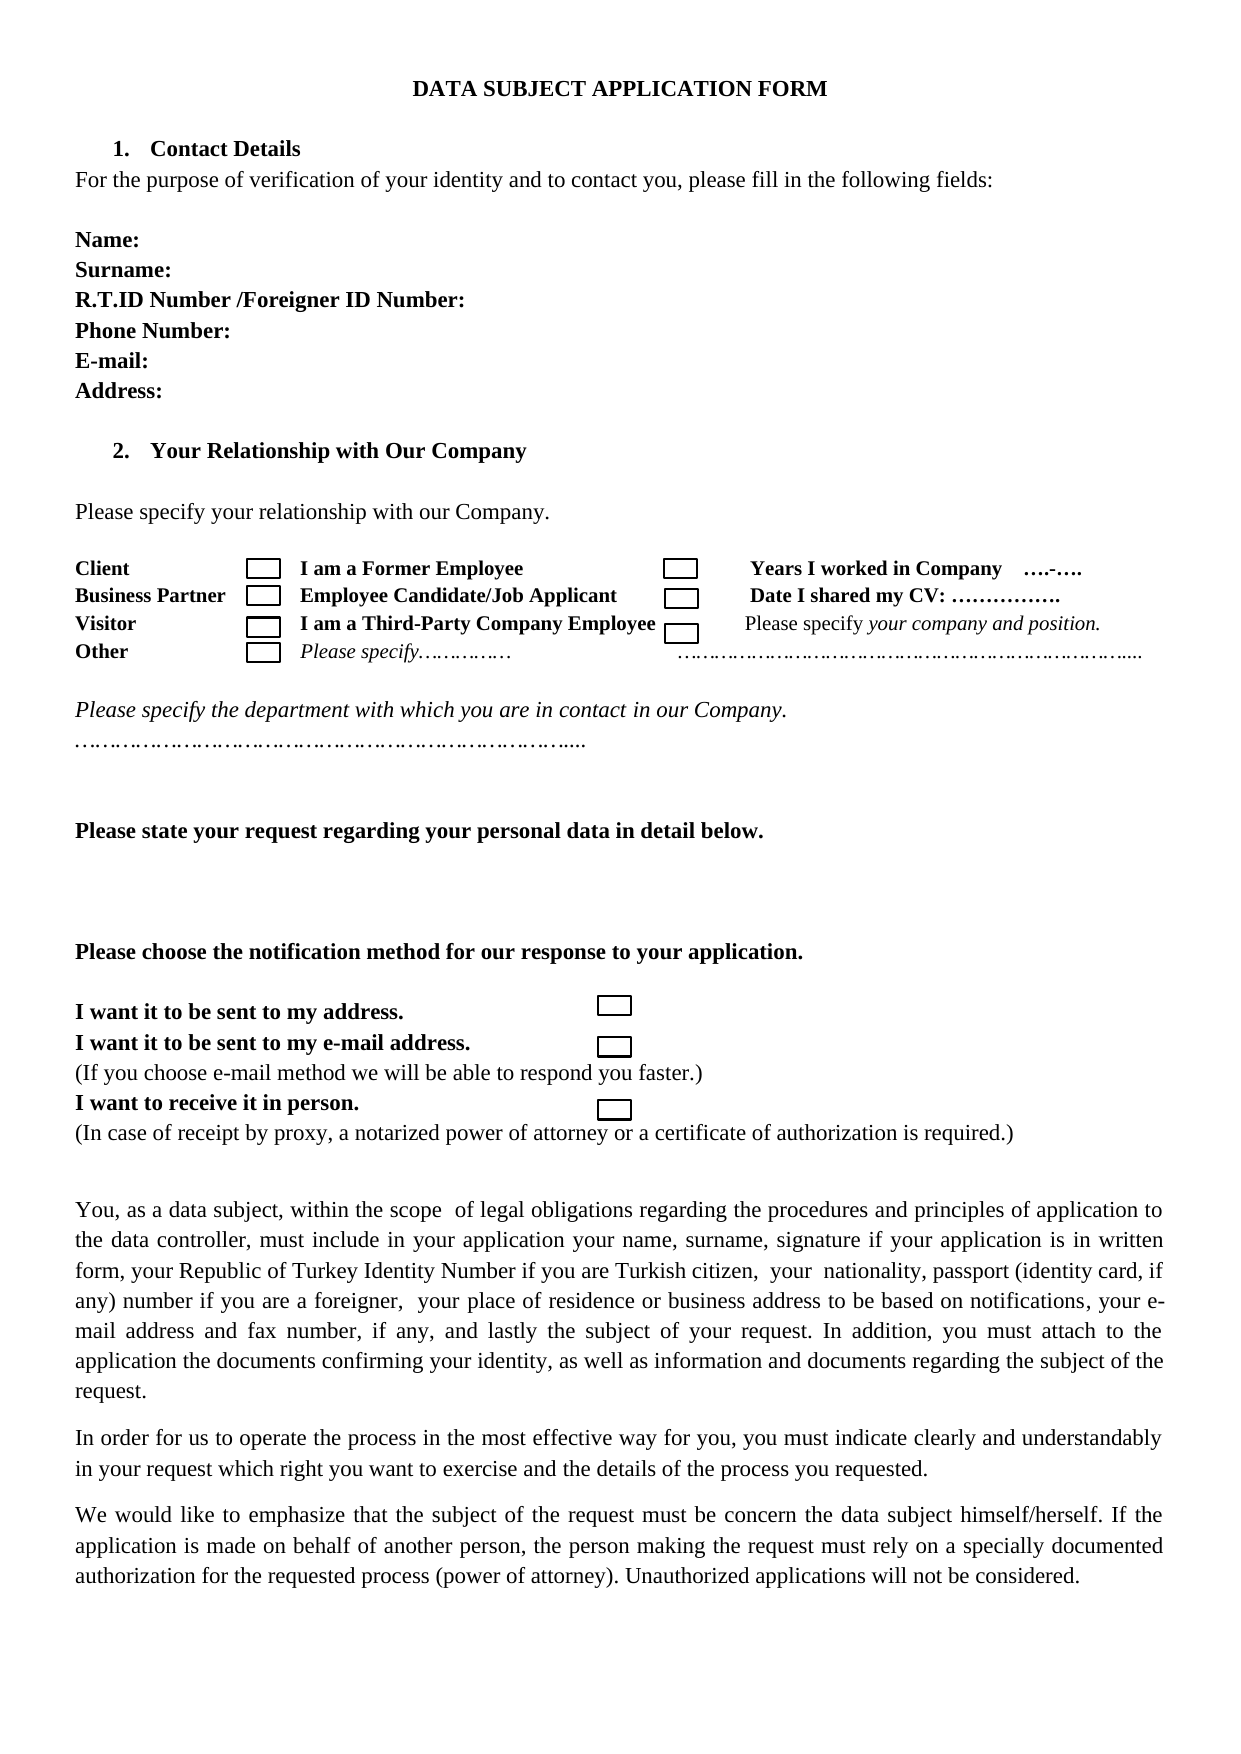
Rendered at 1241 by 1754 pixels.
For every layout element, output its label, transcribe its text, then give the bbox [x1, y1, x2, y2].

text Business Partner Employee Candidate/Job Applicant Date I shared my CV: ……………. [75, 583, 1165, 607]
text ……………………………………………………………….... [75, 727, 1165, 753]
text I want it to be sent to my e-mail address. [75, 1029, 1165, 1055]
text Please state your request regarding your personal data in detail below. [75, 817, 1165, 843]
text Visitor I am a Third-Party Company Employee Please specify your company and position. [75, 611, 1165, 635]
text R.T.ID Number /Foreigner ID Number: [75, 286, 1165, 313]
list Your Relationship with Our Company [112, 437, 1165, 464]
text Other Please specify…………… ……………………………………………………………….... [75, 638, 1165, 663]
text E-mail: [75, 347, 1165, 373]
text (In case of receipt by proxy, a notarized power of attorney or a certificate of authorization is required.) [75, 1119, 1165, 1146]
text Phone Number: [75, 317, 1165, 343]
text You, as a data subject, within the scope of legal obligations regarding the procedures and principles of application to the data controller, must include in your application your name, surname, signature if your application is in written form, your Republic of Turkey Identity Number if you are Turkish citizen, your nationality, passport (identity card, if any) number if you are a foreigner, your place of residence or business address to be based on notifications, your e-mail address and fax number, if any, and lastly the subject of your request. In addition, you must attach to the application the documents confirming your identity, as well as information and documents regarding the subject of the request. [75, 1196, 1165, 1404]
text Address: [75, 377, 1165, 403]
text (If you choose e-mail method we will be able to respond you faster.) [75, 1059, 1165, 1085]
text Name: [75, 226, 1165, 252]
text Please specify the department with which you are in contact in our Company. [75, 696, 1165, 723]
text In order for us to operate the process in the most effective way for you, you must indicate clearly and understandably in your request which right you want to exercise and the details of the process you requested. [75, 1424, 1165, 1481]
text I want it to be sent to my address. [75, 998, 1165, 1025]
text Please specify your relationship with our Company. [75, 498, 1165, 524]
text DATA SUBJECT APPLICATION FORM [75, 75, 1165, 101]
list Contact Details [112, 135, 1165, 162]
text For the purpose of verification of your identity and to contact you, please fill in the following fields: [75, 166, 1165, 192]
text Client I am a Former Employee Years I worked in Company ….-…. [75, 556, 1165, 580]
text Surname: [75, 256, 1165, 283]
text Please choose the notification method for our response to your application. [75, 938, 1165, 964]
text I want to receive it in person. [75, 1089, 1165, 1115]
text We would like to emphasize that the subject of the request must be concern the data subject himself/herself. If the application is made on behalf of another person, the person making the request must rely on a specially documented authorization for the requested process (power of attorney). Unauthorized applications will not be considered. [75, 1502, 1165, 1588]
